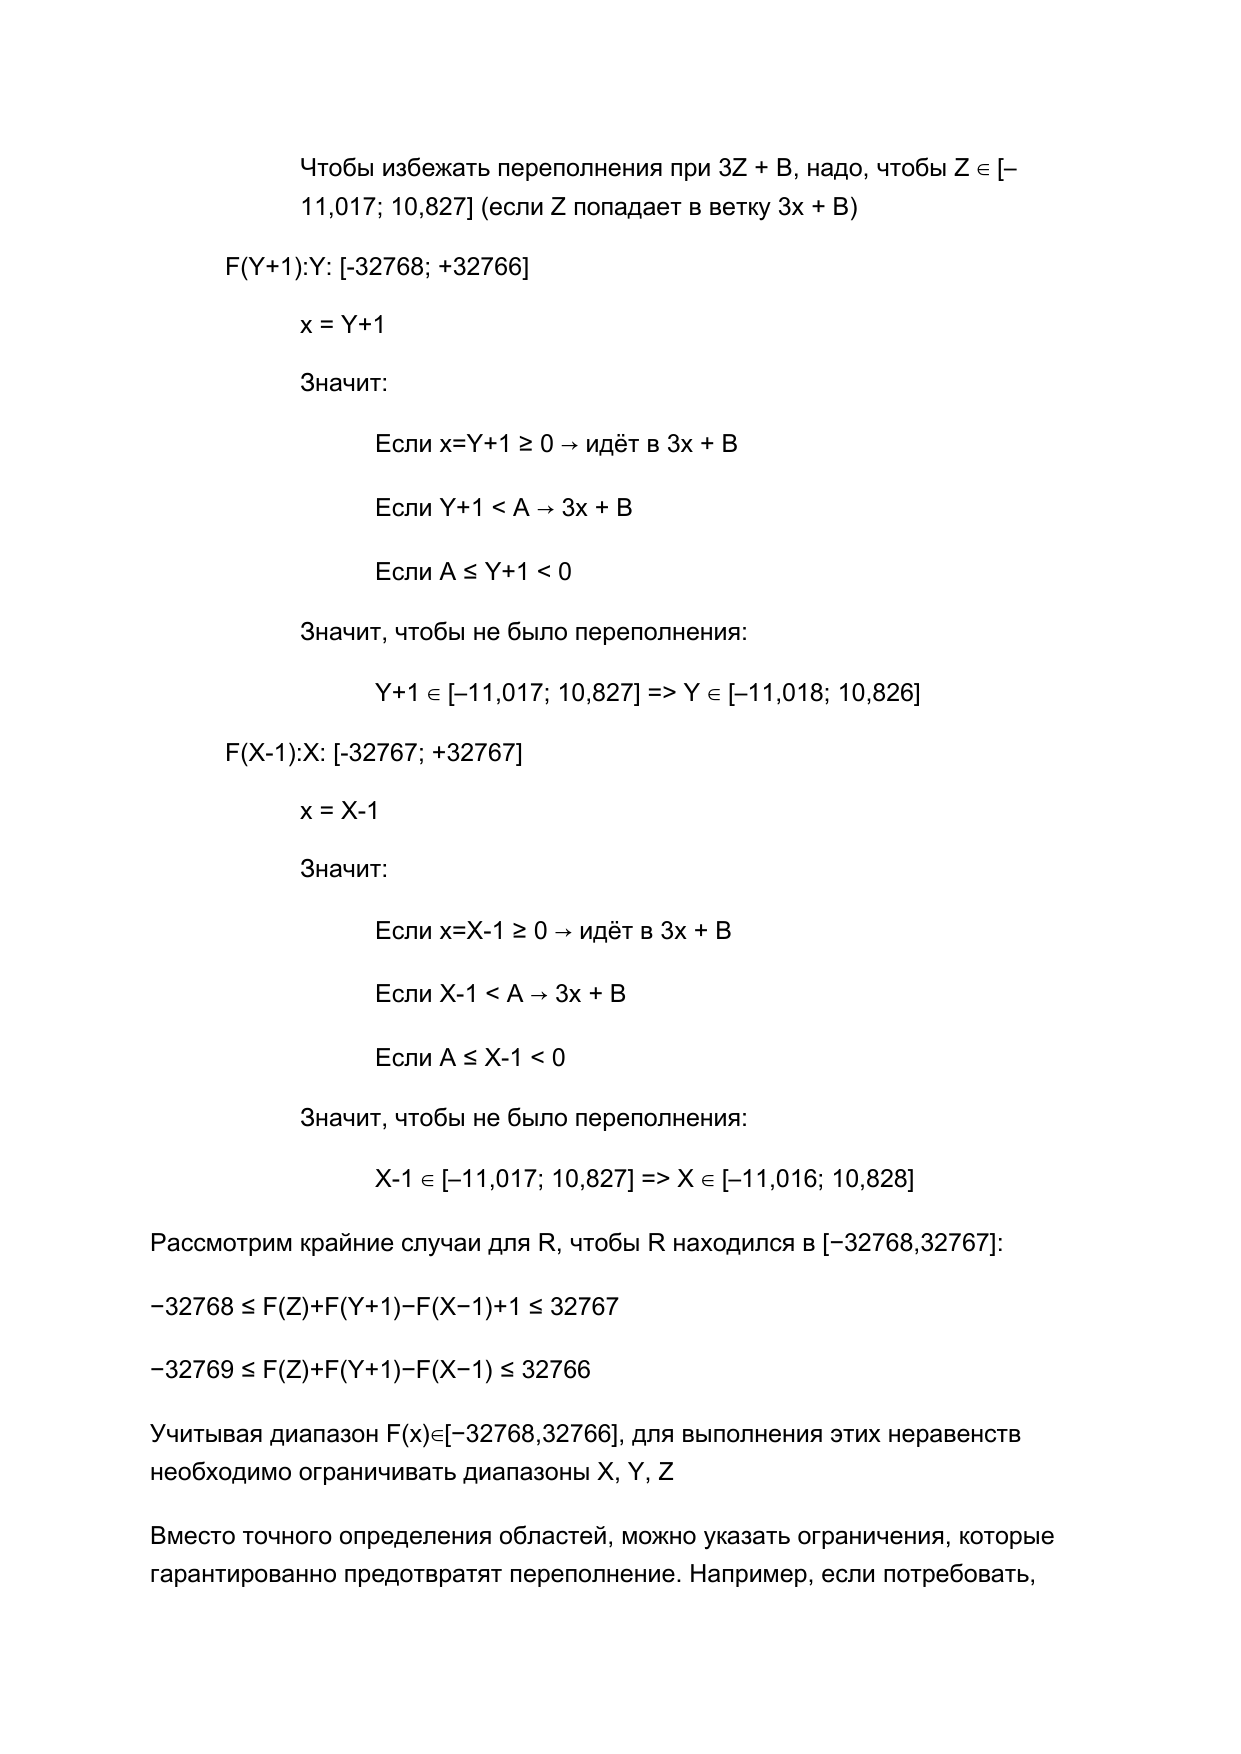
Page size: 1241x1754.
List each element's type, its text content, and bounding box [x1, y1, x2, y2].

text Если A ≤ Y+1 < 0 [375, 553, 1090, 587]
text Значит: [300, 368, 1090, 397]
text Если X-1 < A → 3x + B [375, 976, 1090, 1009]
text Если x=Y+1 ≥ 0 → идёт в 3x + B [375, 426, 1090, 460]
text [150, 1517, 1090, 1589]
text Если Y+1 < A → 3x + B [375, 490, 1090, 523]
text Значит, чтобы не было переполнения: [300, 1103, 1090, 1132]
text Значит: [300, 854, 1090, 883]
text −32769 ≤ F(Z)+F(Y+1)−F(X−1) ≤ 32766 [150, 1352, 1090, 1385]
text Если A ≤ X-1 < 0 [375, 1039, 1090, 1073]
text F(Y+1):Y: [-32768; +32766] [150, 252, 1090, 281]
text Значит, чтобы не было переполнения: [300, 617, 1090, 646]
text F(X-1):X: [-32767; +32767] [150, 738, 1090, 767]
text Учитывая диапазон F(x)∈[−32768,32766], для выполнения этих неравенств необходимо ограничивать диапазоны X, Y, Z [150, 1415, 1090, 1487]
text x = Y+1 [300, 310, 1090, 339]
text Y+1 ∈ [–11,017; 10,827] => Y ∈ [–11,018; 10,826] [300, 675, 1090, 708]
text Чтобы избежать переполнения при 3Z + B, надо, чтобы Z ∈ [–11,017; 10,827] (если Z попадает в ветку 3x + B) [300, 150, 1090, 222]
text X-1 ∈ [–11,017; 10,827] => X ∈ [–11,016; 10,828] [300, 1161, 1090, 1194]
text −32768 ≤ F(Z)+F(Y+1)−F(X−1)+1 ≤ 32767 [150, 1288, 1090, 1322]
text x = X-1 [300, 796, 1090, 825]
text Рассмотрим крайние случаи для R, чтобы R находился в [−32768,32767]: [150, 1224, 1090, 1258]
text Если x=X-1 ≥ 0 → идёт в 3x + B [375, 912, 1090, 946]
